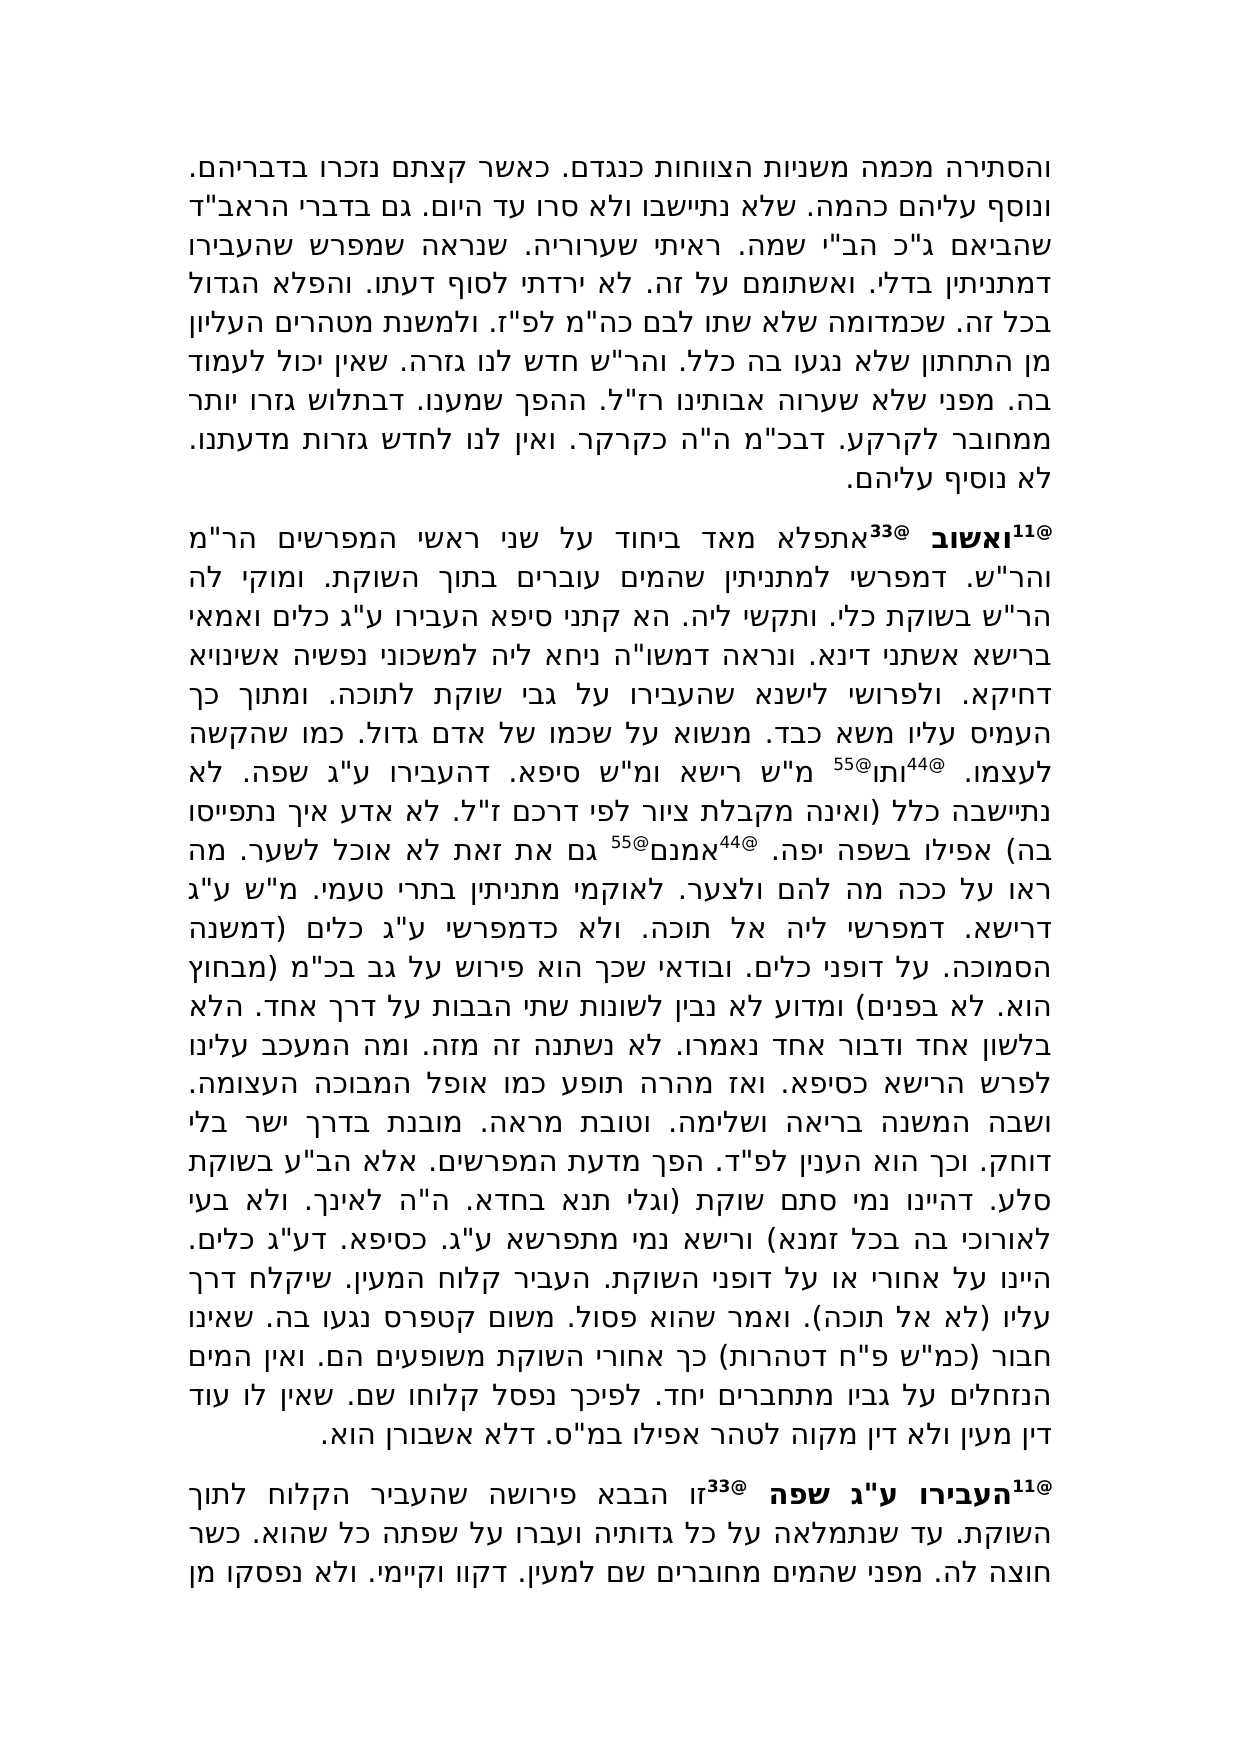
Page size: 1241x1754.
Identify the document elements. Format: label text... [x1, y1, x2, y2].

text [187, 150, 1053, 496]
text @11ואשוב @33אתפלא מאד ביחוד על שני ראשי המפרשים הר"מ והר"ש. דמפרשי למתניתין שהמים עוברים בתוך השוקת. ומוקי לה הר"ש בשוקת כלי. ותקשי ליה. הא קתני סיפא העבירו ע"ג כלים ואמאי ברישא אשתני דינא. ונראה דמשו"ה ניחא ליה למשכוני נפשיה אשינויא דחיקא. ולפרושי לישנא שהעבירו על גבי שוקת לתוכה. ומתוך כך העמיס עליו משא כבד. מנשוא על שכמו של אדם גדול. כמו שהקשה לעצמו. @44ותו@55 מ"ש רישא ומ"ש סיפא. דהעבירו ע"ג שפה. לא נתיישבה כלל (ואינה מקבלת ציור לפי דרכם ז"ל. לא אדע איך נתפייסו בה) אפילו בשפה יפה. @44אמנם@55 גם את זאת לא אוכל לשער. מה ראו על ככה מה להם ולצער. לאוקמי מתניתין בתרי טעמי. מ"ש ע"ג דרישא. דמפרשי ליה אל תוכה. ולא כדמפרשי ע"ג כלים (דמשנה הסמוכה. על דופני כלים. ובודאי שכך הוא פירוש על גב בכ"מ (מבחוץ הוא. לא בפנים) ומדוע לא נבין לשונות שתי הבבות על דרך אחד. הלא בלשון אחד ודבור אחד נאמרו. לא נשתנה זה מזה. ומה המעכב עלינו לפרש הרישא כסיפא. ואז מהרה תופע כמו אופל המבוכה העצומה. ושבה המשנה בריאה ושלימה. וטובת מראה. מובנת בדרך ישר בלי דוחק. וכך הוא הענין לפ"ד. הפך מדעת המפרשים. אלא הב"ע בשוקת סלע. דהיינו נמי סתם שוקת (וגלי תנא בחדא. ה"ה לאינך. ולא בעי לאורוכי בה בכל זמנא) ורישא נמי מתפרשא ע"ג. כסיפא. דע"ג כלים. היינו על אחורי או על דופני השוקת. העביר קלוח המעין. שיקלח דרך עליו (לא אל תוכה). ואמר שהוא פסול. משום קטפרס נגעו בה. שאינו חבור (כמ"ש פ"ח דטהרות) כך אחורי השוקת משופעים הם. ואין המים הנזחלים על גביו מתחברים יחד. לפיכך נפסל קלוחו שם. שאין לו עוד דין מעין ולא דין מקוה לטהר אפילו במ"ס. דלא אשבורן הוא. [187, 521, 1053, 1451]
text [187, 1477, 1053, 1589]
